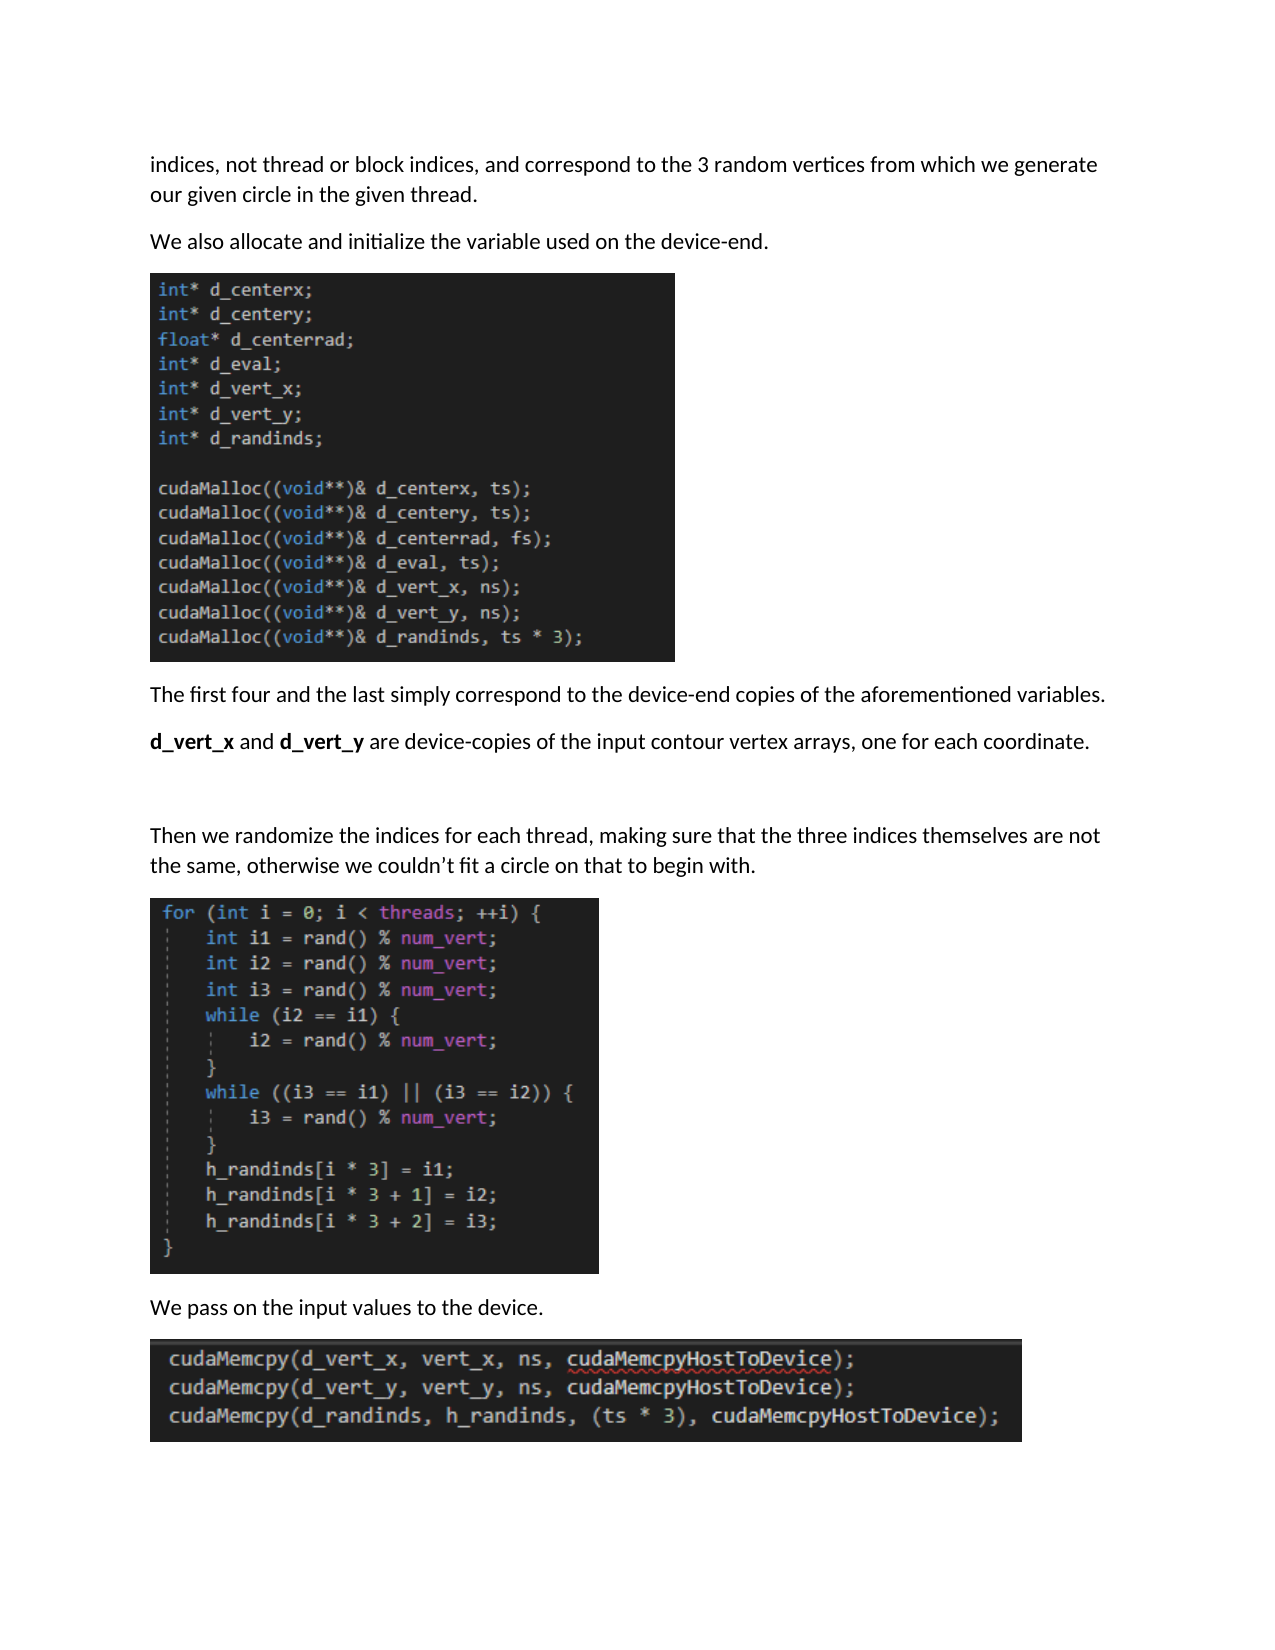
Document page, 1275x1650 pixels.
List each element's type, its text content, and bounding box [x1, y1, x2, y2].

picture [150, 1339, 1022, 1442]
picture [150, 898, 599, 1274]
text Then we randomize the indices for each thread, making sure that the three indices themselves are not the same, otherwise we couldn’t fit a circle on that to begin with. [150, 821, 1125, 879]
text We also allocate and initialize the variable used on the device-end. [150, 227, 1125, 255]
text The first four and the last simply correspond to the device-end copies of the aforementioned variables. [150, 680, 1125, 708]
text d_vert_x and d_vert_y are device-copies of the input contour vertex arrays, one for each coordinate. [150, 727, 1125, 755]
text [150, 150, 1125, 208]
picture [150, 273, 675, 662]
text We pass on the input values to the device. [150, 1293, 1125, 1321]
